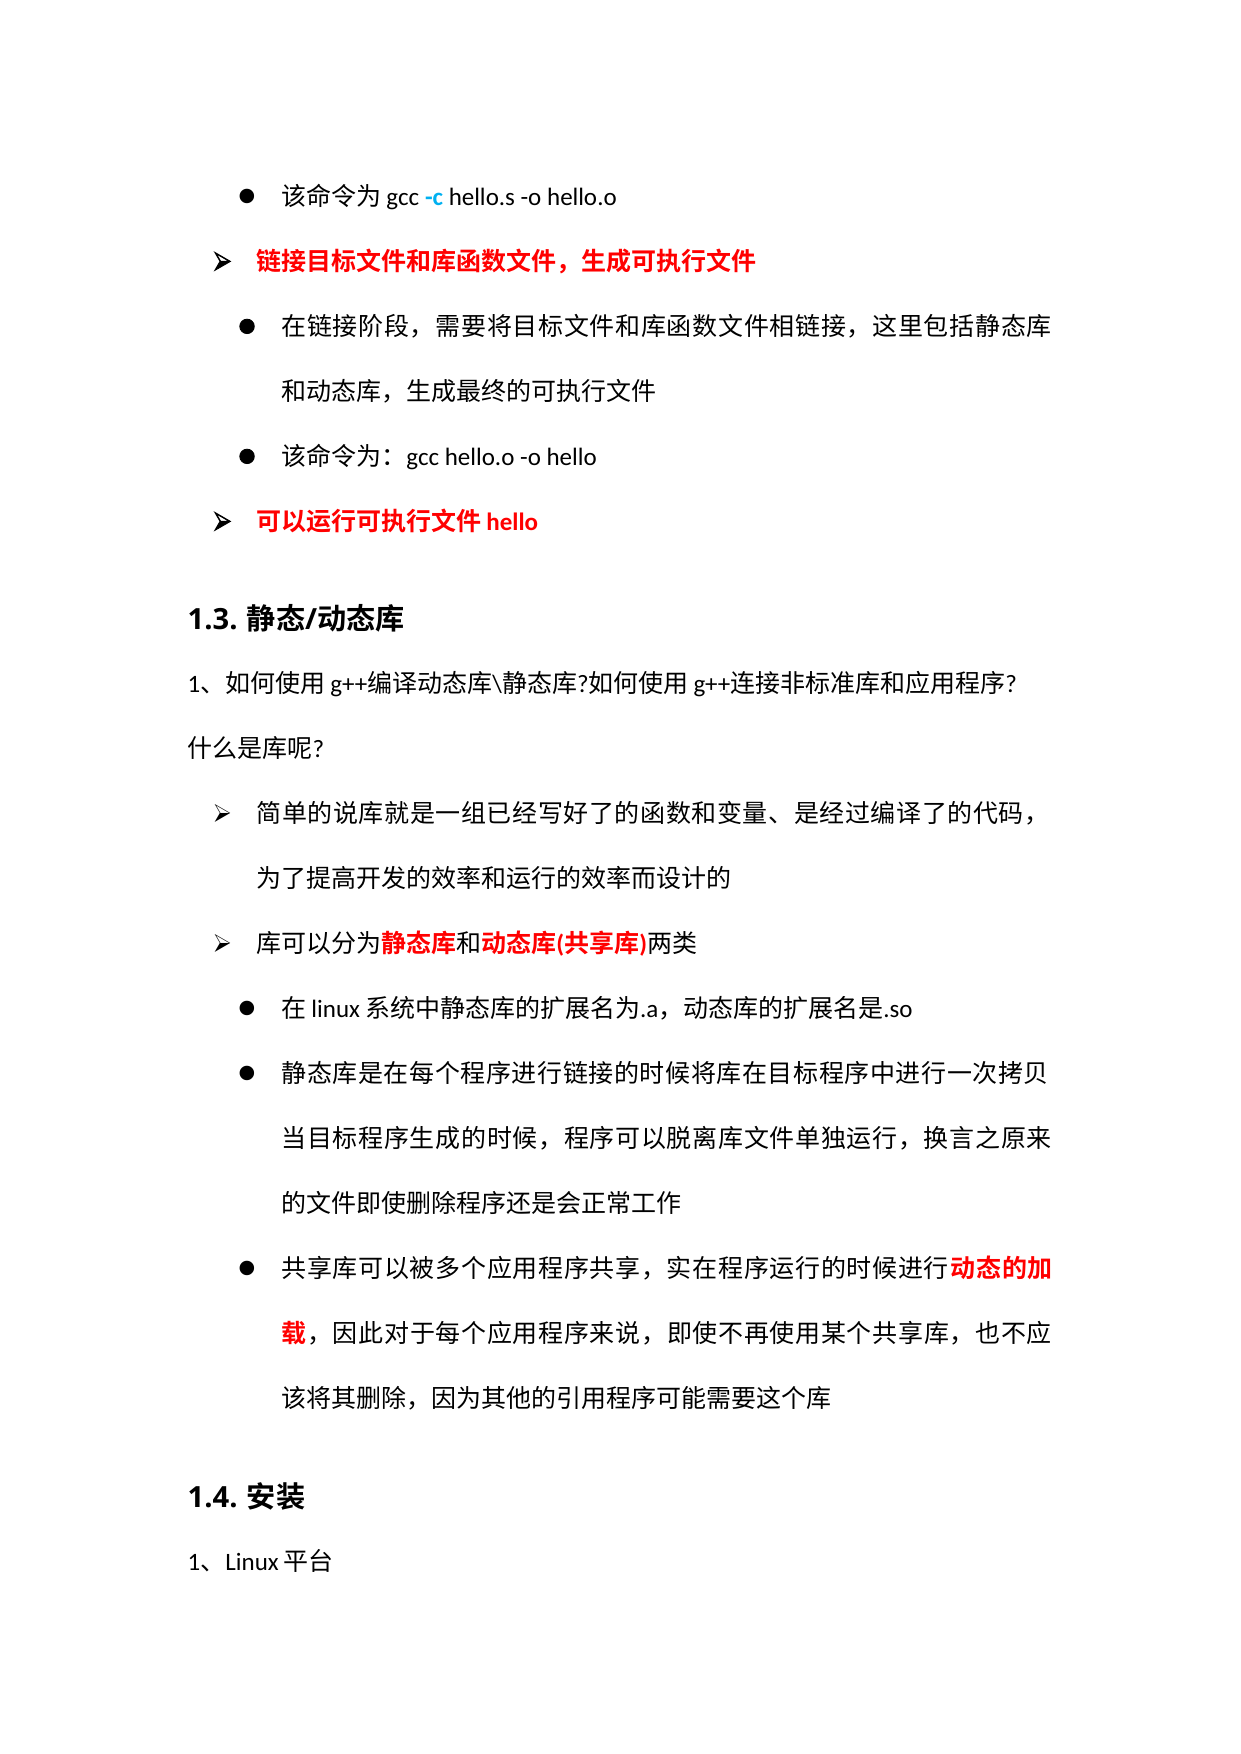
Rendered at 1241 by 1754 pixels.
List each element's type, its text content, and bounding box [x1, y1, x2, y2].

list 该命令为gcc -c hello.s -o hello.o [237, 162, 1053, 227]
text 1、如何使用g++编译动态库\静态库?如何使用g++连接非标准库和应用程序? [187, 649, 1053, 714]
subtitle 静态/动态库 [187, 584, 1053, 649]
text 什么是库呢? [187, 714, 1053, 779]
list 该命令为：gcc hello.o -o hello [237, 422, 1053, 487]
text 1、Linux平台 [187, 1527, 1053, 1592]
list 简单的说库就是一组已经写好了的函数和变量、是经过编译了的代码，为了提高开发的效率和运行的效率而设计的 [212, 779, 1053, 909]
list 链接目标文件和库函数文件，生成可执行文件 [212, 227, 1053, 292]
list 在链接阶段，需要将目标文件和库函数文件相链接，这里包括静态库和动态库，生成最终的可执行文件 [237, 292, 1053, 422]
list 在linux系统中静态库的扩展名为.a，动态库的扩展名是.so [237, 974, 1053, 1039]
list 库可以分为静态库和动态库(共享库)两类 [212, 909, 1053, 974]
list 可以运行可执行文件hello [212, 487, 1053, 552]
subtitle 安装 [187, 1462, 1053, 1527]
list 共享库可以被多个应用程序共享，实在程序运行的时候进行动态的加载，因此对于每个应用程序来说，即使不再使用某个共享库，也不应该将其删除，因为其他的引用程序可能需要这个库 [237, 1234, 1053, 1429]
list 静态库是在每个程序进行链接的时候将库在目标程序中进行一次拷贝，当目标程序生成的时候，程序可以脱离库文件单独运行，换言之原来的文件即使删除程序还是会正常工作 [237, 1039, 1053, 1234]
